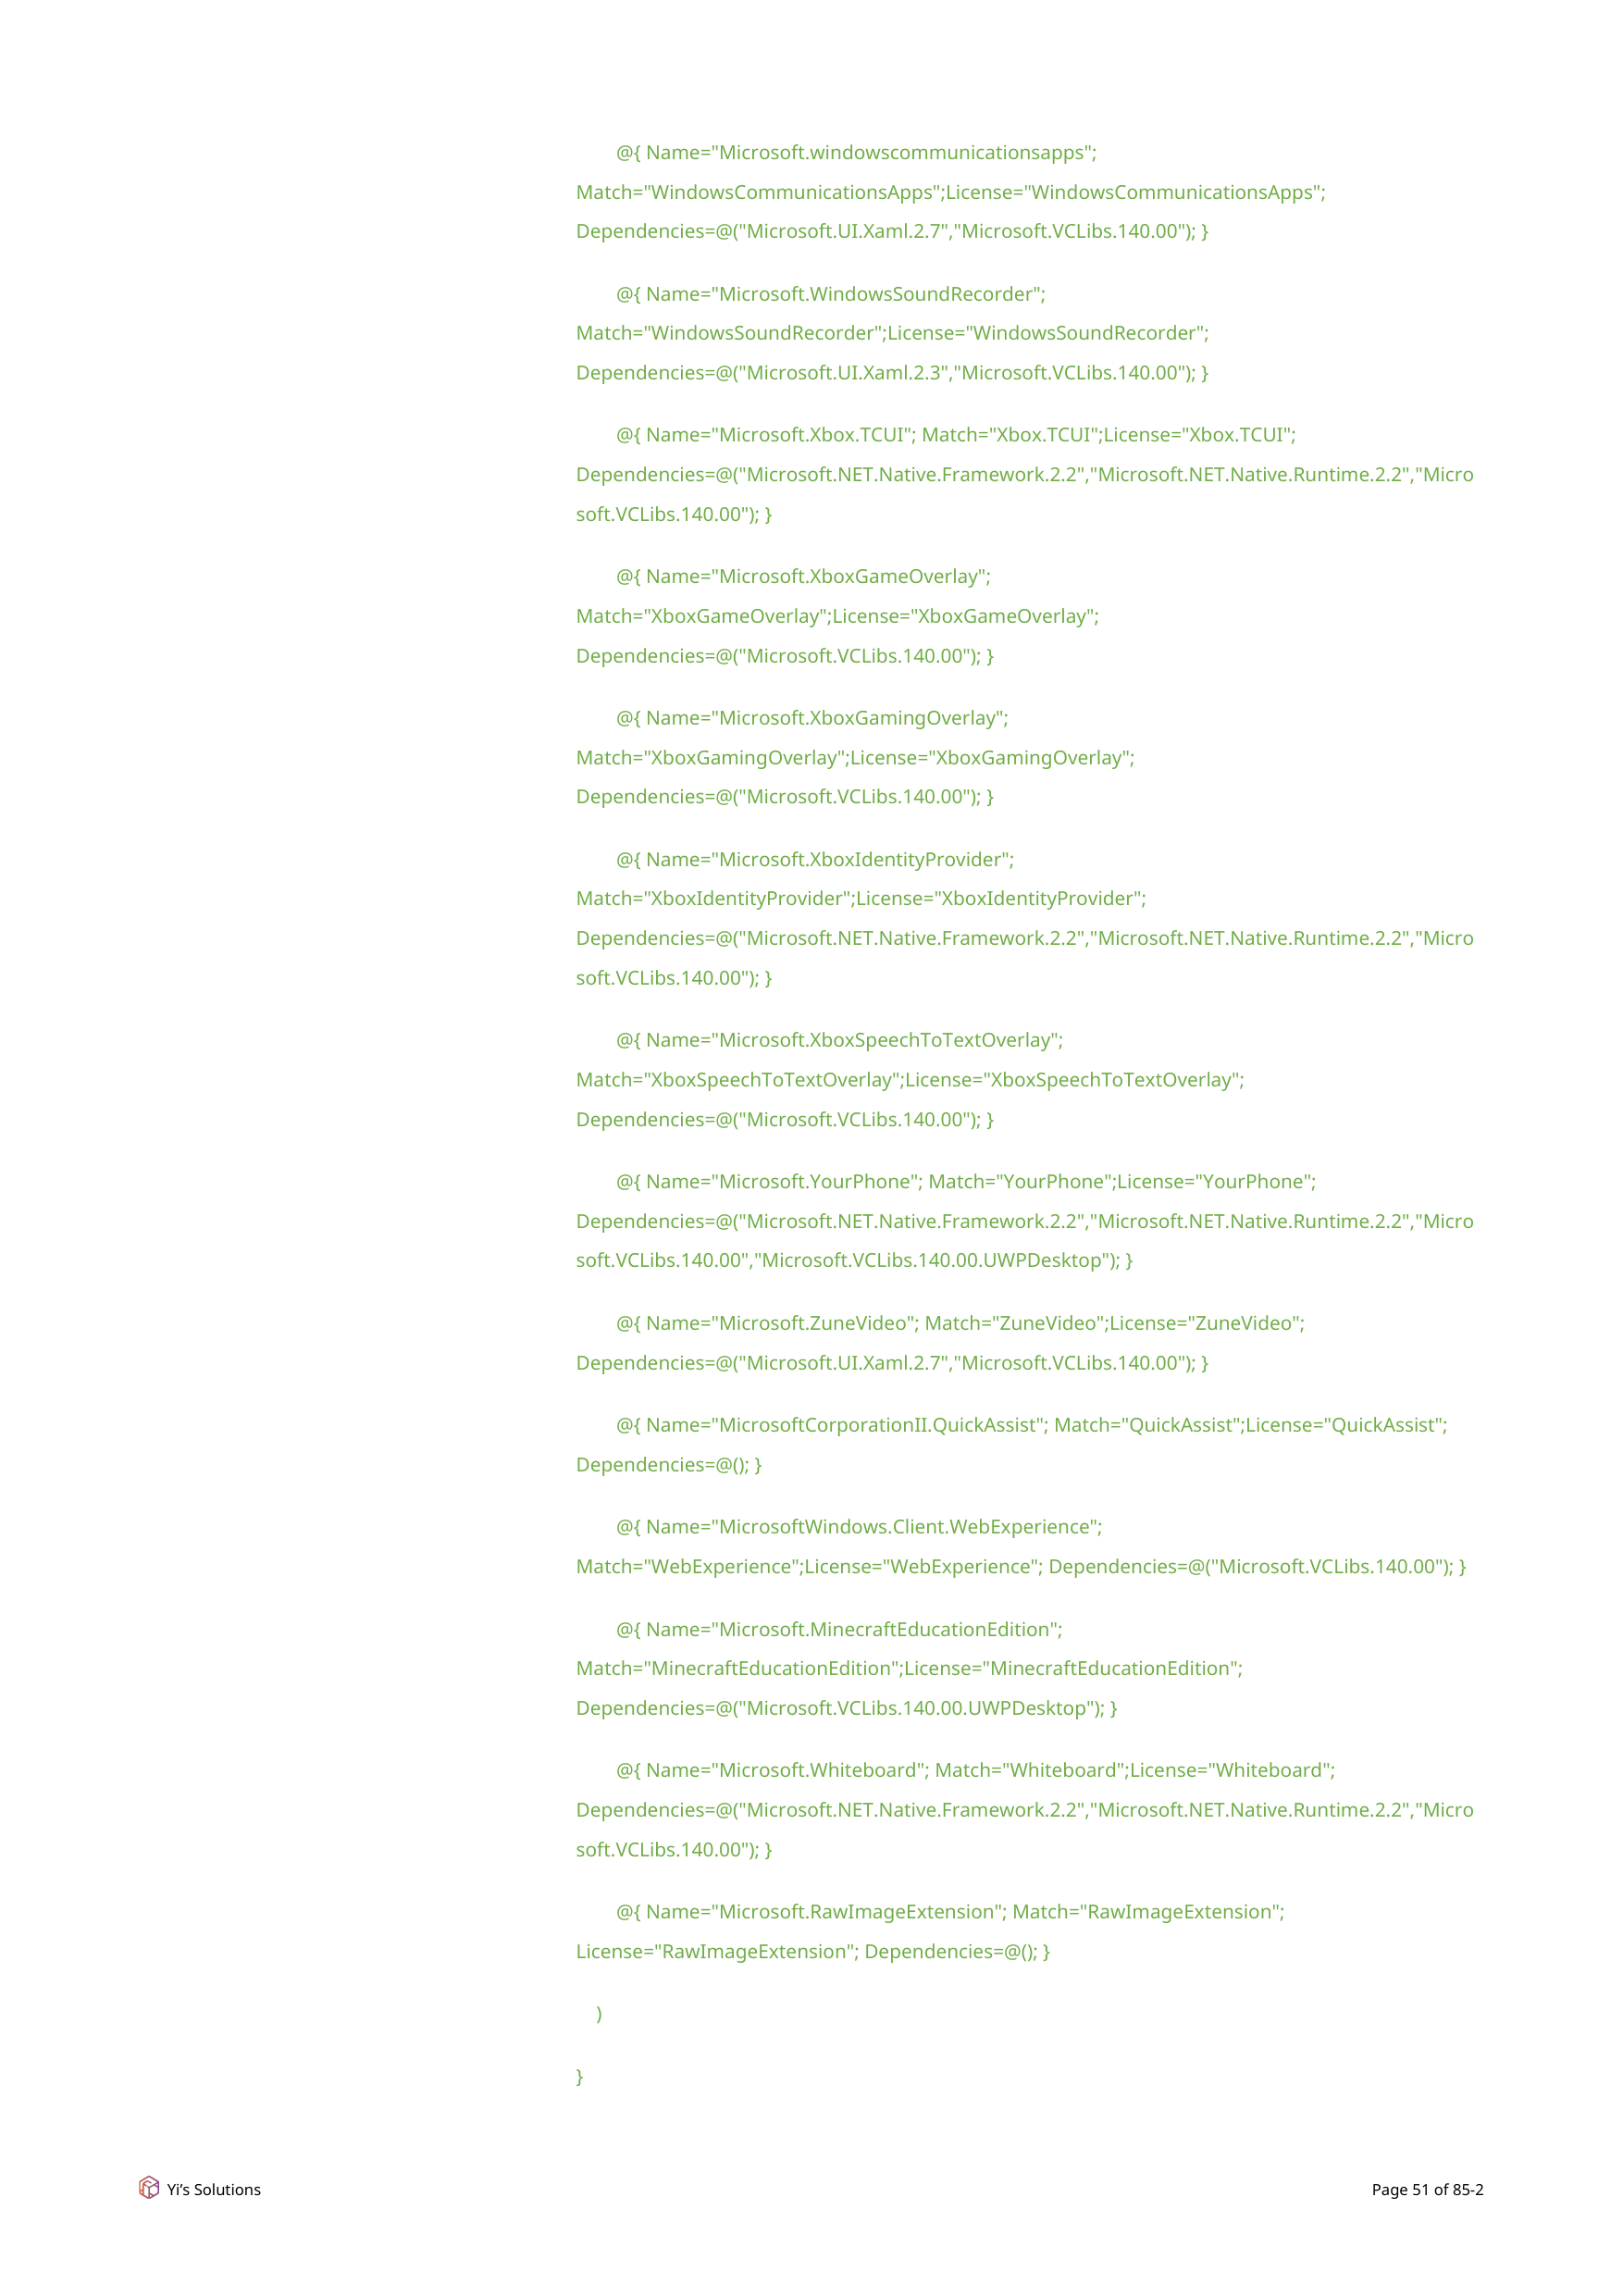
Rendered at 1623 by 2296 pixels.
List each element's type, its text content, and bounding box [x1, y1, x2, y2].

text @{ Name="Microsoft.XboxGameOverlay"; Match="XboxGameOverlay";License="XboxGameOverlay"; Dependencies=@("Microsoft.VCLibs.140.00"); } [576, 563, 1484, 668]
text @{ Name="Microsoft.XboxGamingOverlay"; Match="XboxGamingOverlay";License="XboxGamingOverlay"; Dependencies=@("Microsoft.VCLibs.140.00"); } [576, 704, 1484, 810]
text @{ Name="Microsoft.XboxSpeechToTextOverlay"; Match="XboxSpeechToTextOverlay";License="XboxSpeechToTextOverlay"; Dependencies=@("Microsoft.VCLibs.140.00"); } [576, 1026, 1484, 1132]
text @{ Name="Microsoft.XboxIdentityProvider"; Match="XboxIdentityProvider";License="XboxIdentityProvider"; Dependencies=@("Microsoft.NET.Native.Framework.2.2","Microsoft.NET.Native.Runtime.2.2","Microsoft.VCLibs.140.00"); } [576, 846, 1484, 990]
picture [139, 2176, 159, 2199]
text @{ Name="Microsoft.MinecraftEducationEdition"; Match="MinecraftEducationEdition";License="MinecraftEducationEdition"; Dependencies=@("Microsoft.VCLibs.140.00.UWPDesktop"); } [576, 1616, 1484, 1720]
text @{ Name="Microsoft.YourPhone"; Match="YourPhone";License="YourPhone"; Dependencies=@("Microsoft.NET.Native.Framework.2.2","Microsoft.NET.Native.Runtime.2.2","Microsoft.VCLibs.140.00","Microsoft.VCLibs.140.00.UWPDesktop"); } [576, 1168, 1484, 1273]
text @{ Name="Microsoft.RawImageExtension"; Match="RawImageExtension"; License="RawImageExtension"; Dependencies=@(); } [576, 1898, 1484, 1964]
text @{ Name="Microsoft.Xbox.TCUI"; Match="Xbox.TCUI";License="Xbox.TCUI"; Dependencies=@("Microsoft.NET.Native.Framework.2.2","Microsoft.NET.Native.Runtime.2.2","Microsoft.VCLibs.140.00"); } [576, 422, 1484, 527]
text } [576, 2063, 1484, 2090]
text ) [576, 2001, 1484, 2027]
text @{ Name="MicrosoftCorporationII.QuickAssist"; Match="QuickAssist";License="QuickAssist"; Dependencies=@(); } [576, 1411, 1484, 1477]
text @{ Name="MicrosoftWindows.Client.WebExperience"; Match="WebExperience";License="WebExperience"; Dependencies=@("Microsoft.VCLibs.140.00"); } [576, 1514, 1484, 1580]
text @{ Name="Microsoft.Whiteboard"; Match="Whiteboard";License="Whiteboard"; Dependencies=@("Microsoft.NET.Native.Framework.2.2","Microsoft.NET.Native.Runtime.2.2","Microsoft.VCLibs.140.00"); } [576, 1756, 1484, 1862]
text @{ Name="Microsoft.ZuneVideo"; Match="ZuneVideo";License="ZuneVideo"; Dependencies=@("Microsoft.UI.Xaml.2.7","Microsoft.VCLibs.140.00"); } [576, 1309, 1484, 1375]
